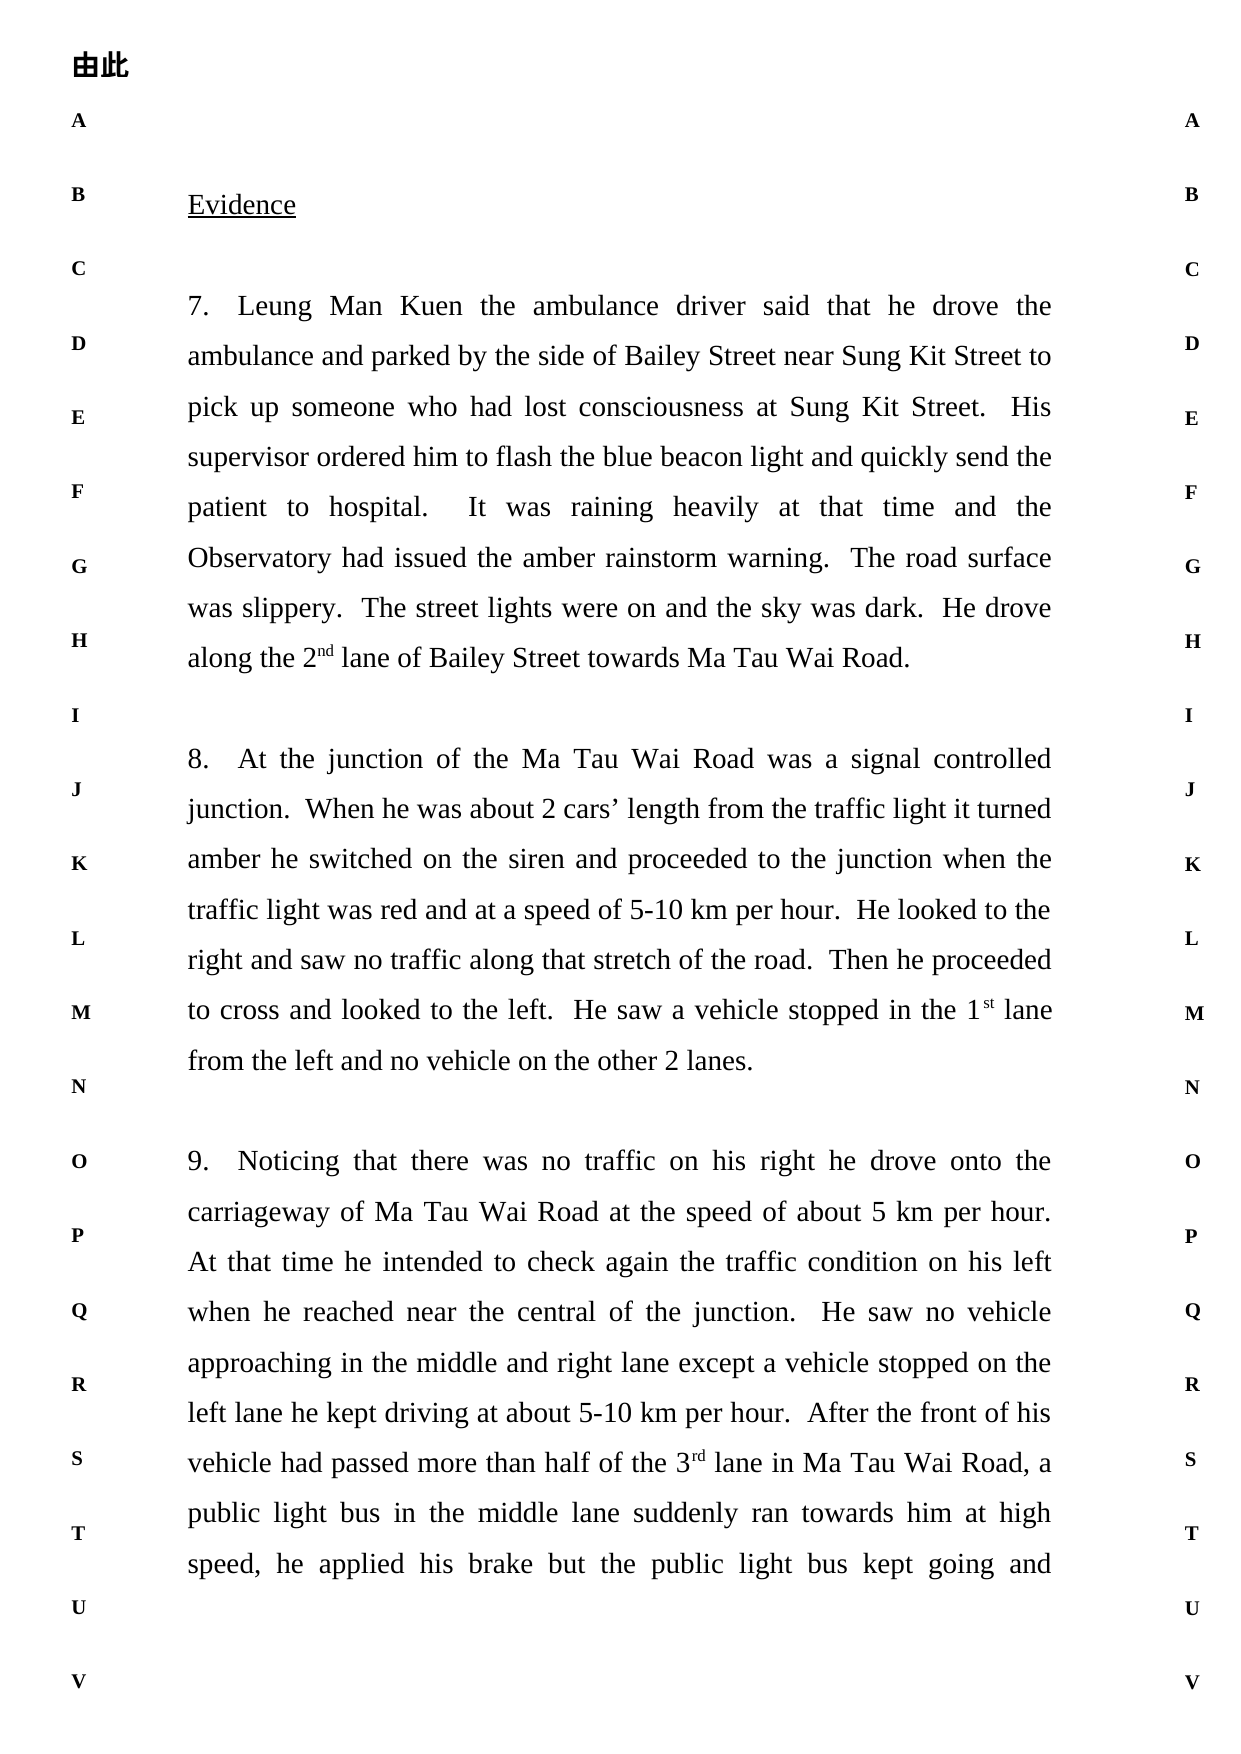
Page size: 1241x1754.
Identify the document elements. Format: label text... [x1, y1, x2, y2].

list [187, 1143, 1053, 1579]
list Leung Man Kuen the ambulance driver said that he drove the ambulance and parked by the side of Bailey Street near Sung Kit Street to pick up someone who had lost consciousness at Sung Kit Street. His supervisor ordered him to flash the blue beacon light and quickly send the patient to hospital. It was raining heavily at that time and the Observatory had issued the amber rainstorm warning. The road surface was slippery. The street lights were on and the sky was dark. He drove along the 2nd lane of Bailey Street towards Ma Tau Wai Road. [187, 288, 1053, 674]
list At the junction of the Ma Tau Wai Road was a signal controlled junction. When he was about 2 cars’ length from the traffic light it turned amber he switched on the siren and proceeded to the junction when the traffic light was red and at a speed of 5-10 km per hour. He looked to the right and saw no traffic along that stretch of the road. Then he proceeded to cross and looked to the left. He saw a vehicle stopped in the 1st lane from the left and no vehicle on the other 2 lanes. [187, 741, 1053, 1076]
text Evidence [187, 187, 1053, 221]
